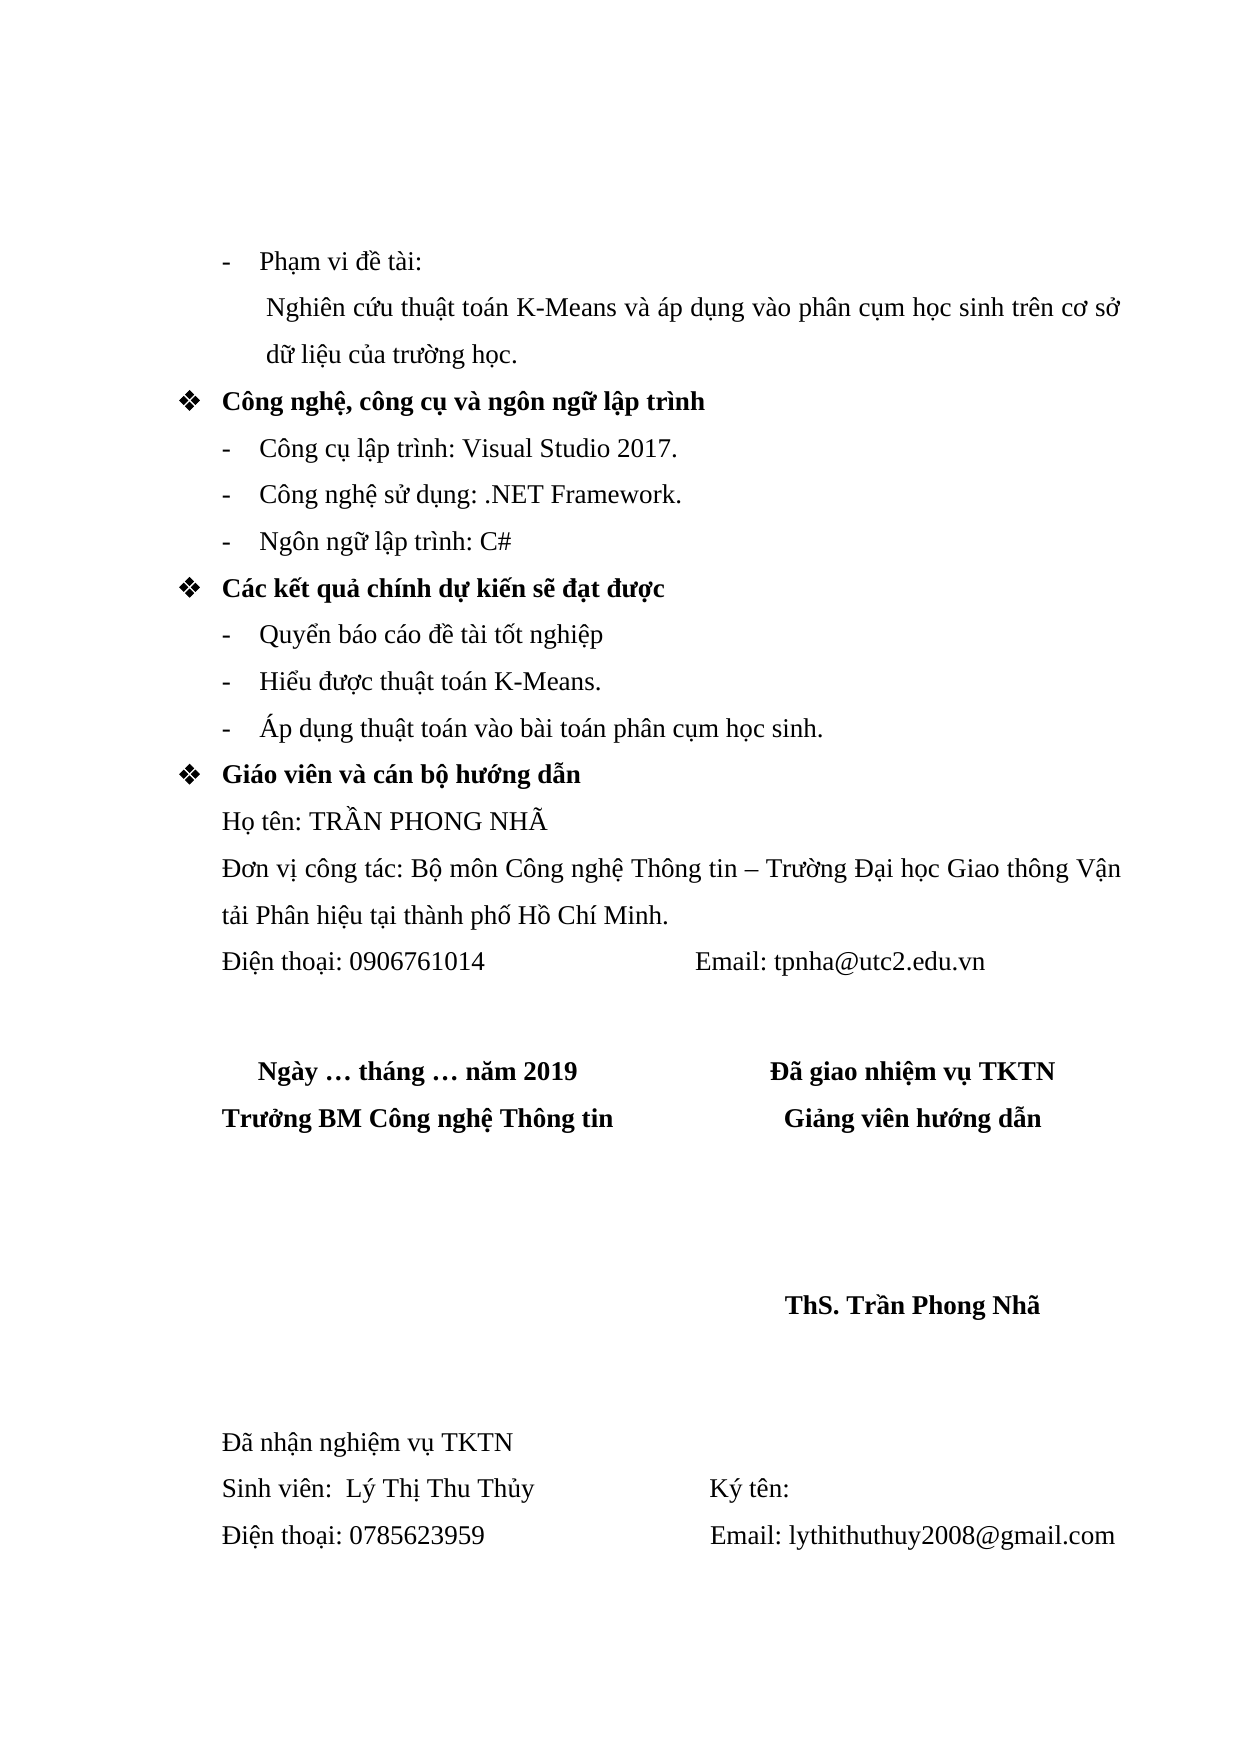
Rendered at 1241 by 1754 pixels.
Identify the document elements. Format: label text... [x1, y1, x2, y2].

text Nghiên cứu thuật toán K-Means và áp dụng vào phân cụm học sinh trên cơ sở dữ liệu của trường học. [266, 291, 1122, 369]
list Hiểu được thuật toán K-Means. [222, 665, 1122, 696]
list Quyển báo cáo đề tài tốt nghiệp [222, 618, 1122, 650]
list Phạm vi đề tài: [222, 245, 1122, 276]
list Các kết quả chính dự kiến sẽ đạt được [177, 572, 1122, 603]
text Sinh viên: Lý Thị Thu Thủy Ký tên: [205, 1472, 1122, 1503]
list Ngôn ngữ lập trình: C# [222, 525, 1122, 556]
list Giáo viên và cán bộ hướng dẫn [177, 758, 1122, 790]
table_header Ngày … tháng … năm 2019 Trưởng BM Công nghệ Thông tin [155, 1055, 680, 1382]
text Điện thoại: 0785623959 Email: lythithuthuy2008@gmail.com [222, 1519, 1122, 1550]
list Đơn vị công tác: Bộ môn Công nghệ Thông tin – Trường Đại học Giao thông Vận tải Phân hiệu tại thành phố Hồ Chí Minh. [222, 852, 1122, 930]
table_header Đã giao nhiệm vụ TKTN Giảng viên hướng dẫn ThS. Trần Phong Nhã [680, 1055, 1144, 1382]
list Công cụ lập trình: Visual Studio 2017. [222, 432, 1122, 463]
text Đã nhận nghiệm vụ TKTN [222, 1426, 1122, 1457]
list Họ tên: TRẦN PHONG NHÃ [222, 805, 1122, 837]
list Công nghệ, công cụ và ngôn ngữ lập trình [177, 385, 1122, 416]
list Áp dụng thuật toán vào bài toán phân cụm học sinh. [222, 712, 1122, 743]
list Công nghệ sử dụng: .NET Framework. [222, 478, 1122, 509]
list Điện thoại: 0906761014 Email: tpnha@utc2.edu.vn [222, 945, 1122, 977]
